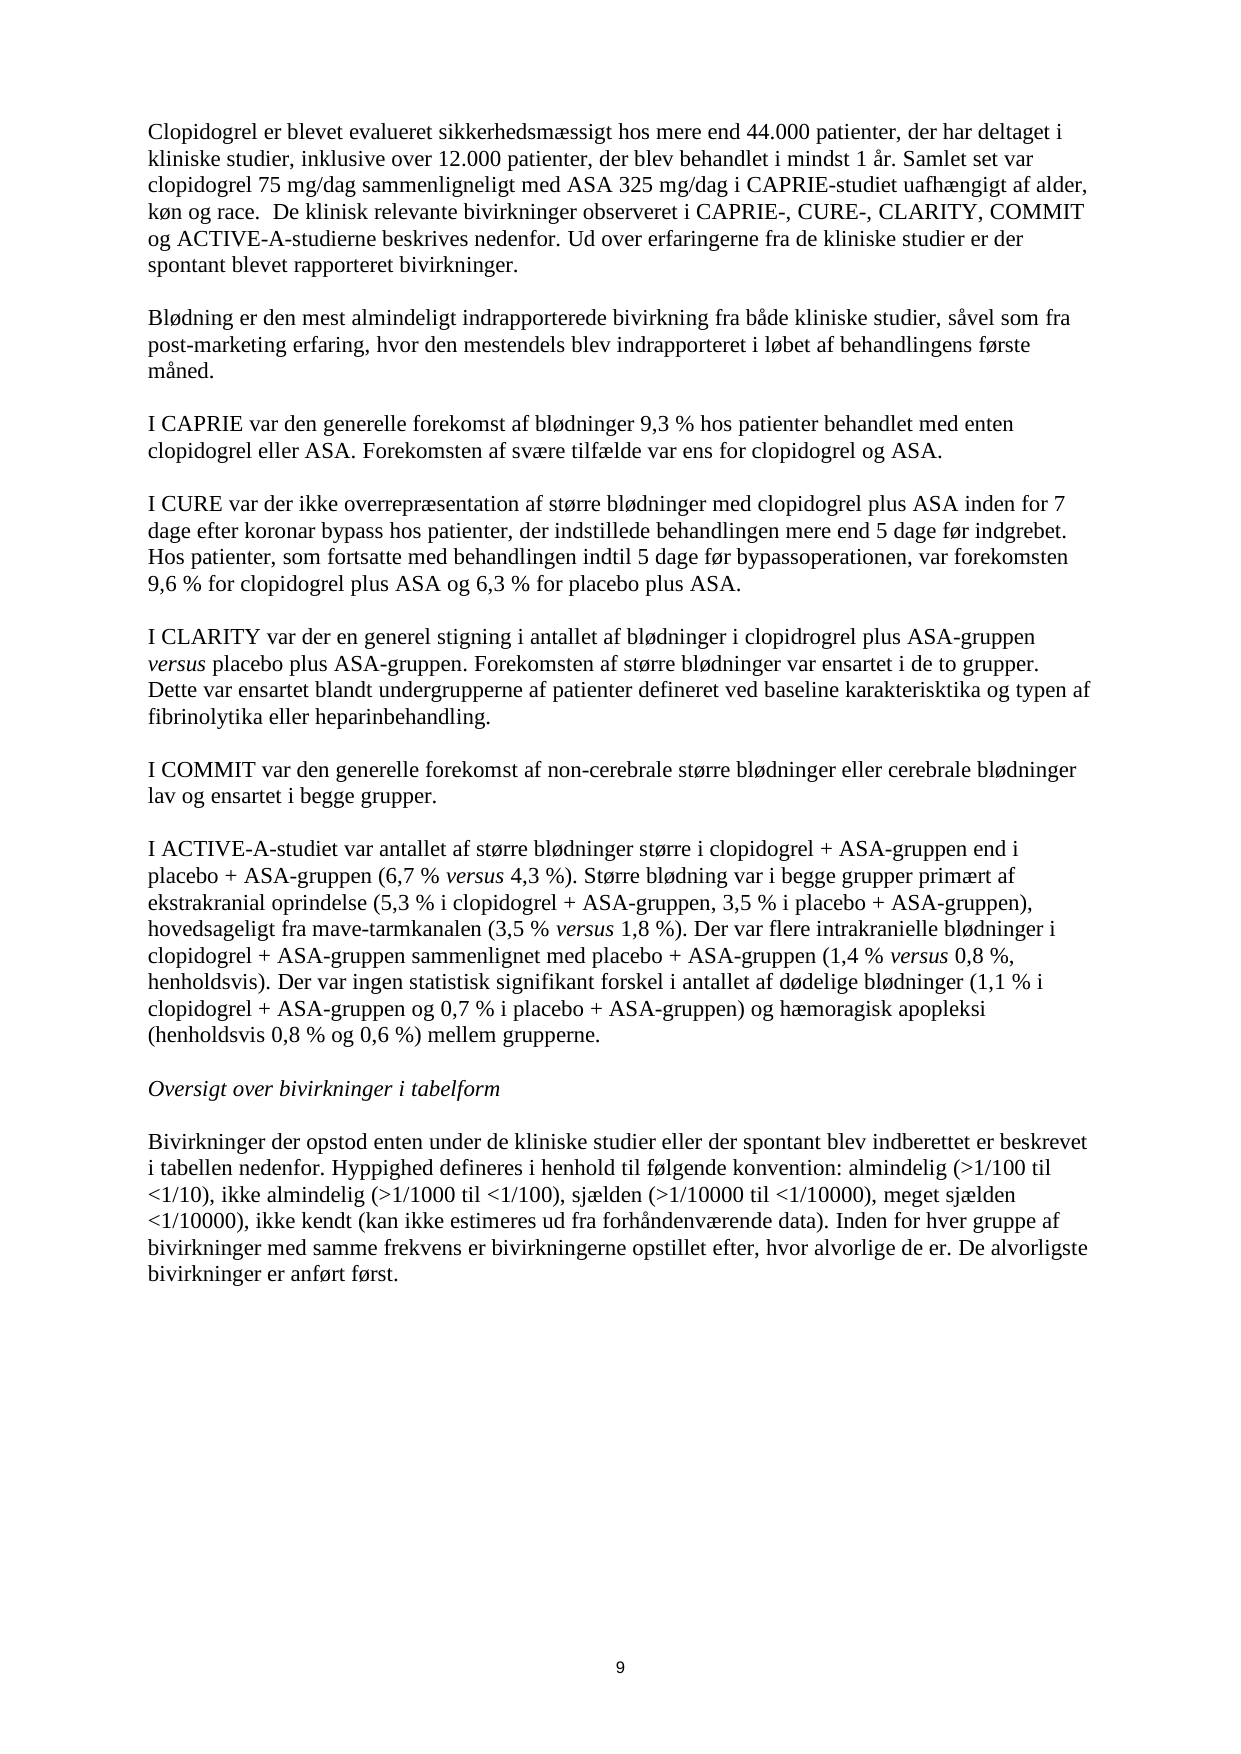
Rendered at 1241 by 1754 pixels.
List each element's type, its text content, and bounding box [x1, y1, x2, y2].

text I CAPRIE var den generelle forekomst af blødninger 9,3 % hos patienter behandlet med enten clopidogrel eller ASA. Forekomsten af svære tilfælde var ens for clopidogrel og ASA. [148, 410, 1096, 463]
text I CURE var der ikke overrepræsentation af større blødninger med clopidogrel plus ASA inden for 7 dage efter koronar bypass hos patienter, der indstillede behandlingen mere end 5 dage før indgrebet. Hos patienter, som fortsatte med behandlingen indtil 5 dage før bypassoperationen, var forekomsten 9,6 % for clopidogrel plus ASA og 6,3 % for placebo plus ASA. [148, 490, 1092, 596]
text I CLARITY var der en generel stigning i antallet af blødninger i clopidrogrel plus ASA-gruppen versus placebo plus ASA-gruppen. Forekomsten af større blødninger var ensartet i de to grupper. Dette var ensartet blandt undergrupperne af patienter defineret ved baseline karakterisktika og typen af fibrinolytika eller heparinbehandling. [148, 623, 1092, 729]
text Bivirkninger der opstod enten under de kliniske studier eller der spontant blev indberettet er beskrevet i tabellen nedenfor. Hyppighed defineres i henhold til følgende konvention: almindelig (>1/100 til <1/10), ikke almindelig (>1/1000 til <1/100), sjælden (>1/10000 til <1/10000), meget sjælden <1/10000), ikke kendt (kan ikke estimeres ud fra forhåndenværende data). Inden for hver gruppe af bivirkninger med samme frekvens er bivirkningerne opstillet efter, hvor alvorlige de er. De alvorligste bivirkninger er anført først. [148, 1127, 1092, 1287]
text Blødning er den mest almindeligt indrapporterede bivirkning fra både kliniske studier, såvel som fra post-marketing erfaring, hvor den mestendels blev indrapporteret i løbet af behandlingens første måned. [148, 304, 1096, 384]
text Oversigt over bivirkninger i tabelform [148, 1074, 1096, 1101]
text I COMMIT var den generelle forekomst af non-cerebrale større blødninger eller cerebrale blødninger lav og ensartet i begge grupper. [148, 756, 1092, 809]
text I ACTIVE-A-studiet var antallet af større blødninger større i clopidogrel + ASA-gruppen end i placebo + ASA-gruppen (6,7 % versus 4,3 %). Større blødning var i begge grupper primært af ekstrakranial oprindelse (5,3 % i clopidogrel + ASA-gruppen, 3,5 % i placebo + ASA-gruppen), hovedsageligt fra mave-tarmkanalen (3,5 % versus 1,8 %). Der var flere intrakranielle blødninger i clopidogrel + ASA-gruppen sammenlignet med placebo + ASA-gruppen (1,4 % versus 0,8 %, henholdsvis). Der var ingen statistisk signifikant forskel i antallet af dødelige blødninger (1,1 % i clopidogrel + ASA-gruppen og 0,7 % i placebo + ASA-gruppen) og hæmoragisk apopleksi (henholdsvis 0,8 % og 0,6 %) mellem grupperne. [148, 835, 1096, 1048]
text Clopidogrel er blevet evalueret sikkerhedsmæssigt hos mere end 44.000 patienter, der har deltaget i kliniske studier, inklusive over 12.000 patienter, der blev behandlet i mindst 1 år. Samlet set var clopidogrel 75 mg/dag sammenligneligt med ASA 325 mg/dag i CAPRIE-studiet uafhængigt af alder, køn og race. De klinisk relevante bivirkninger observeret i CAPRIE-, CURE-, CLARITY, COMMIT og ACTIVE-A-studierne beskrives nedenfor. Ud over erfaringerne fra de kliniske studier er der spontant blevet rapporteret bivirkninger. [148, 118, 1096, 277]
